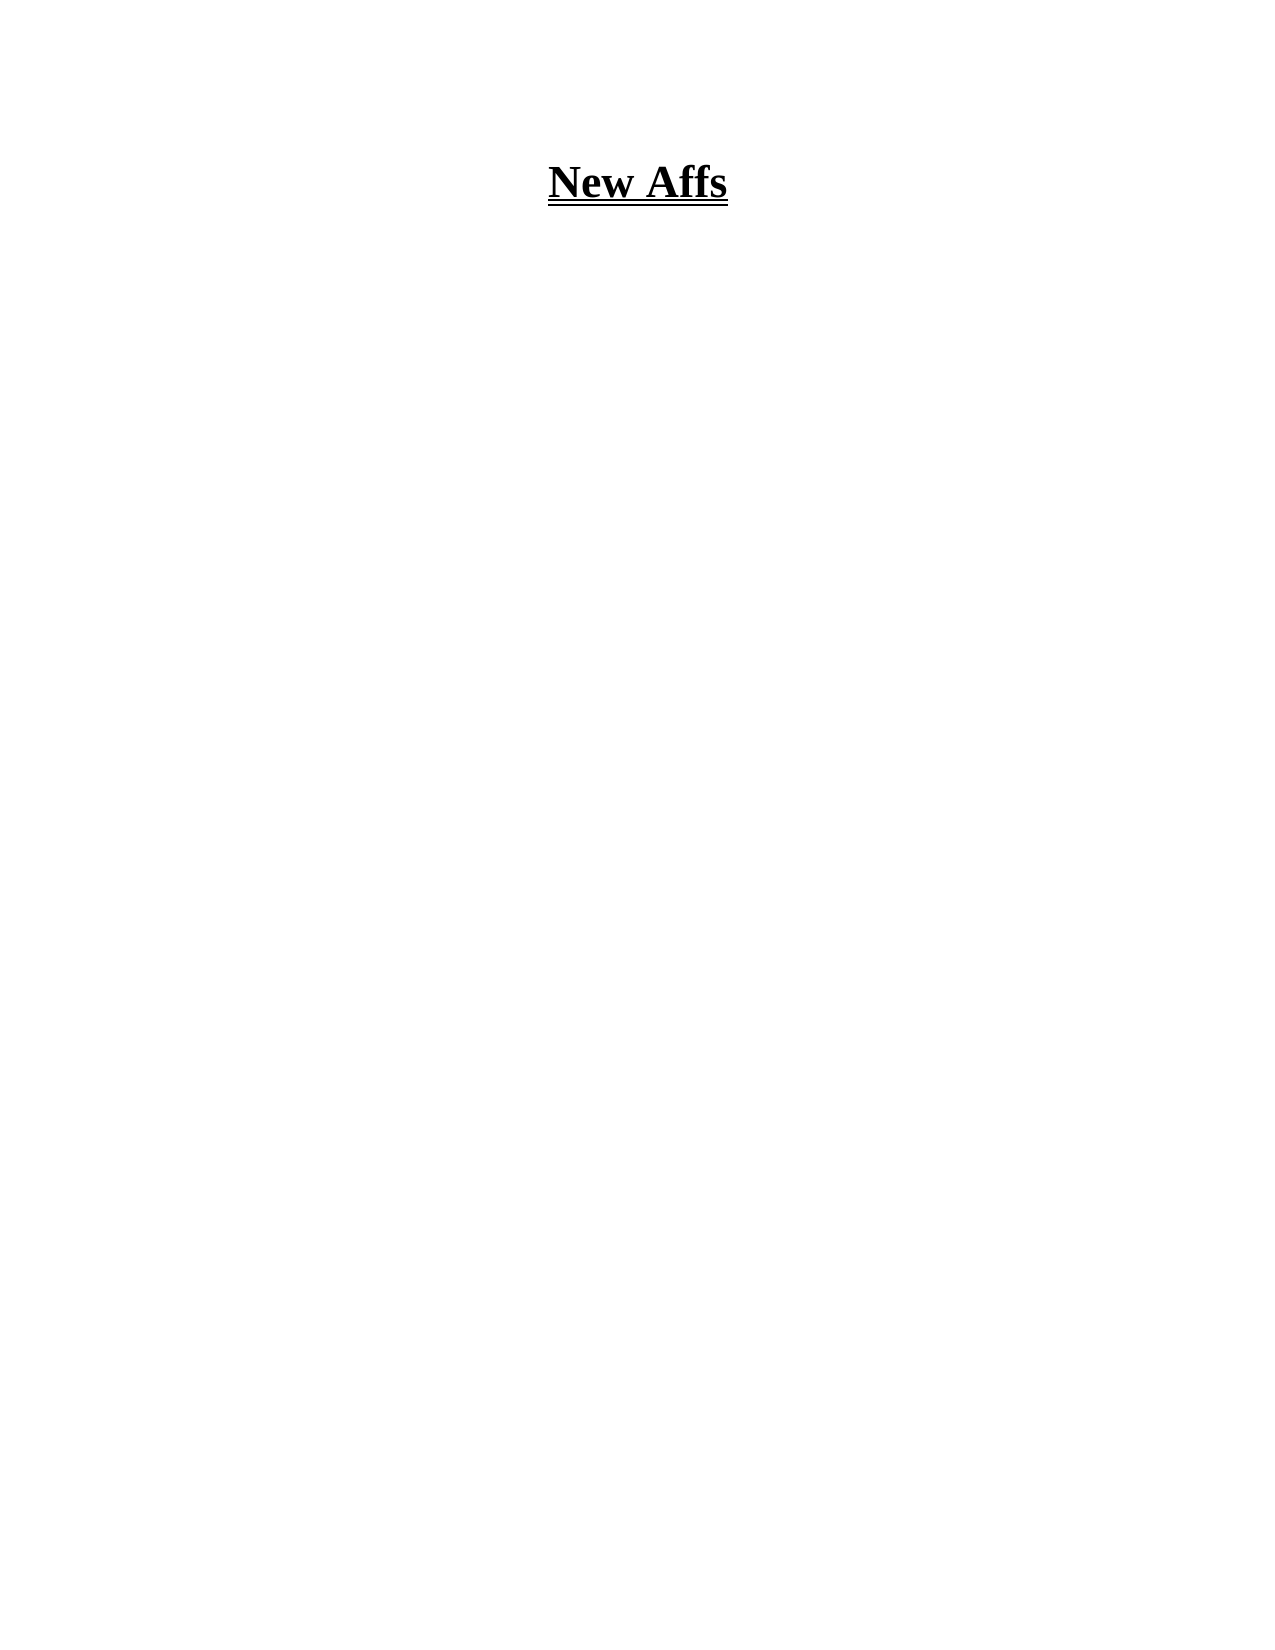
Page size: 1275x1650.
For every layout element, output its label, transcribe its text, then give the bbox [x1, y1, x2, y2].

subtitle New Affs [187, 154, 1087, 207]
